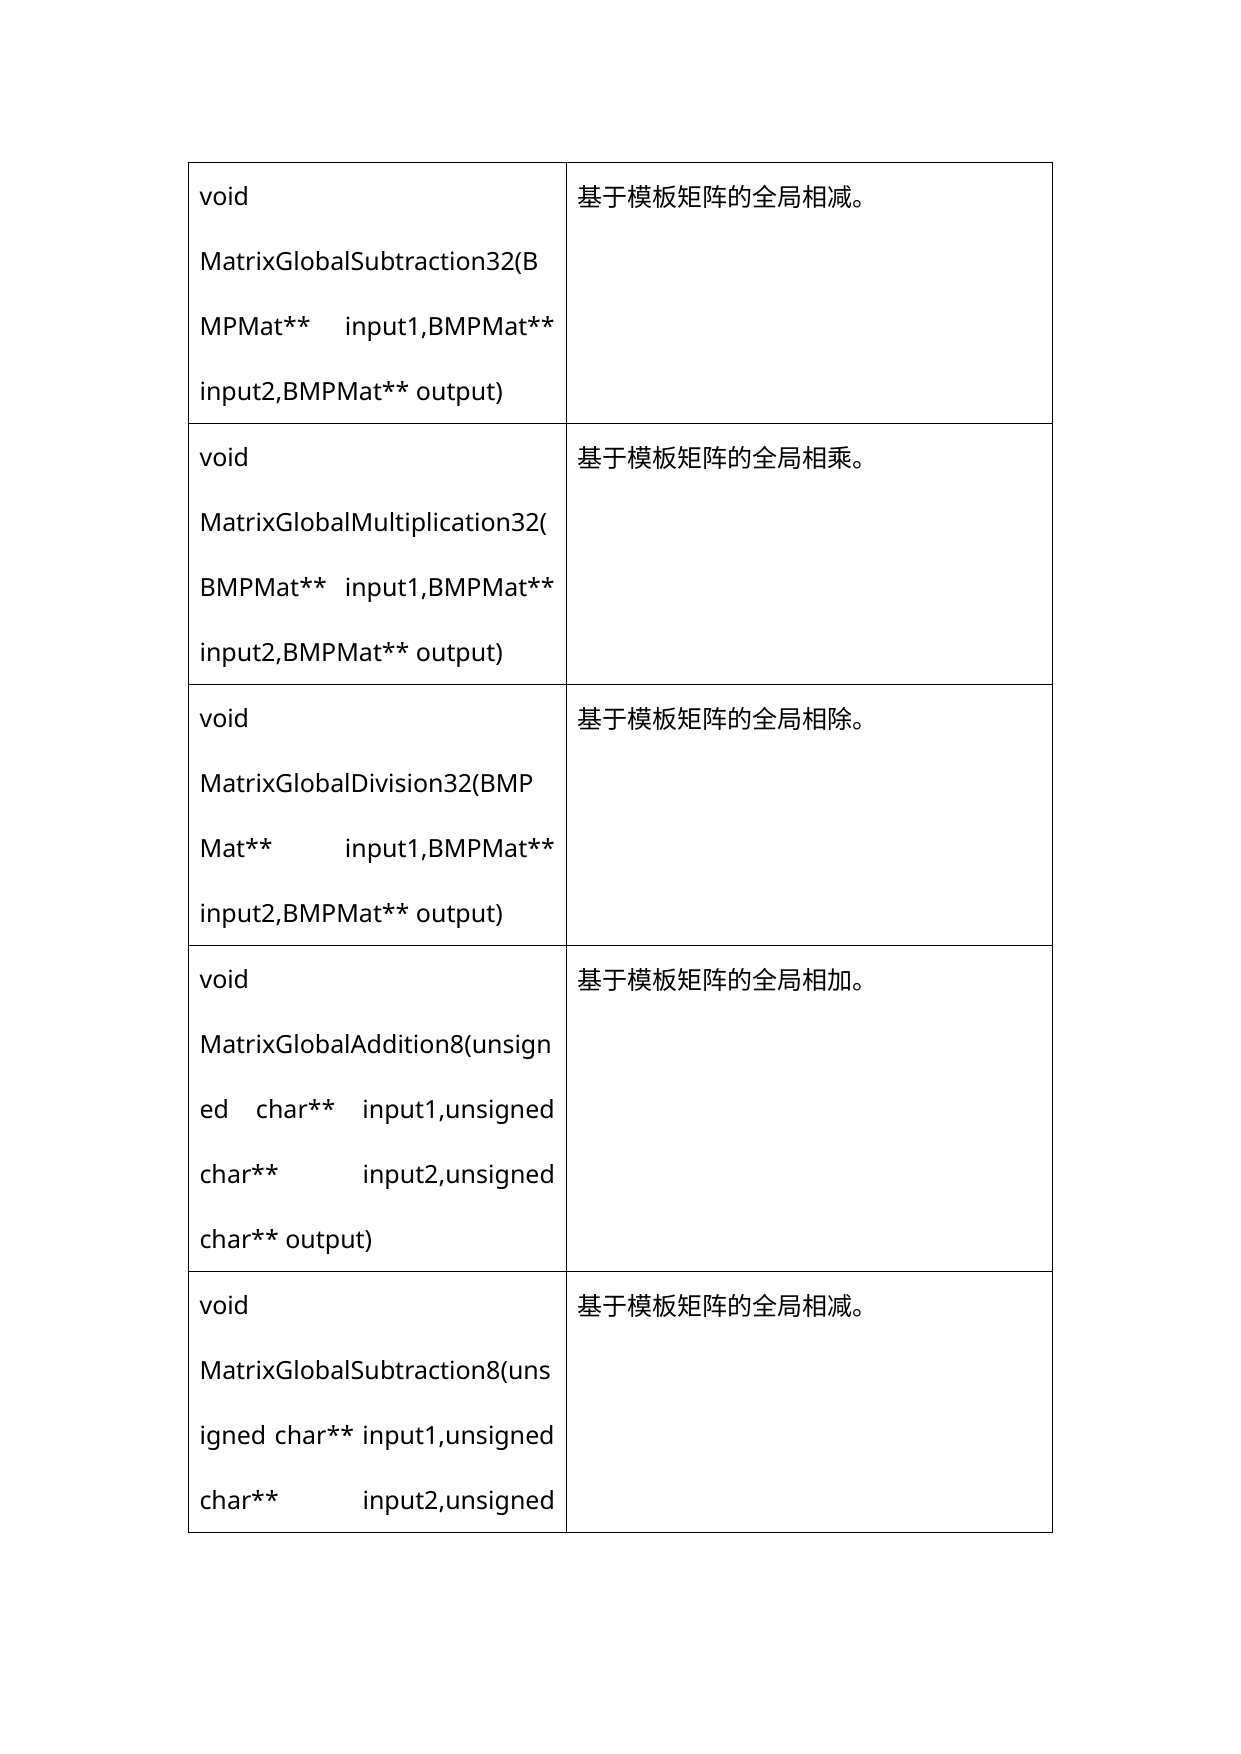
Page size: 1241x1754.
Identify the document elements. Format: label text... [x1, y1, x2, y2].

table_cell 基于模板矩阵的全局相乘。 [567, 424, 1052, 684]
table_cell void MatrixGlobalSubtraction32(BMPMat** input1,BMPMat** input2,BMPMat** output) [189, 163, 566, 423]
table_cell 基于模板矩阵的全局相除。 [567, 685, 1052, 945]
table_cell 基于模板矩阵的全局相减。 [567, 1272, 1052, 1532]
table_cell void MatrixGlobalMultiplication32(BMPMat** input1,BMPMat** input2,BMPMat** output) [189, 424, 566, 684]
table_cell void MatrixGlobalAddition8(unsigned char** input1,unsigned char** input2,unsigned char** output) [189, 946, 566, 1271]
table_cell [189, 1272, 566, 1532]
table_cell void MatrixGlobalDivision32(BMPMat** input1,BMPMat** input2,BMPMat** output) [189, 685, 566, 945]
table_cell 基于模板矩阵的全局相减。 [567, 163, 1052, 423]
table_cell 基于模板矩阵的全局相加。 [567, 946, 1052, 1271]
